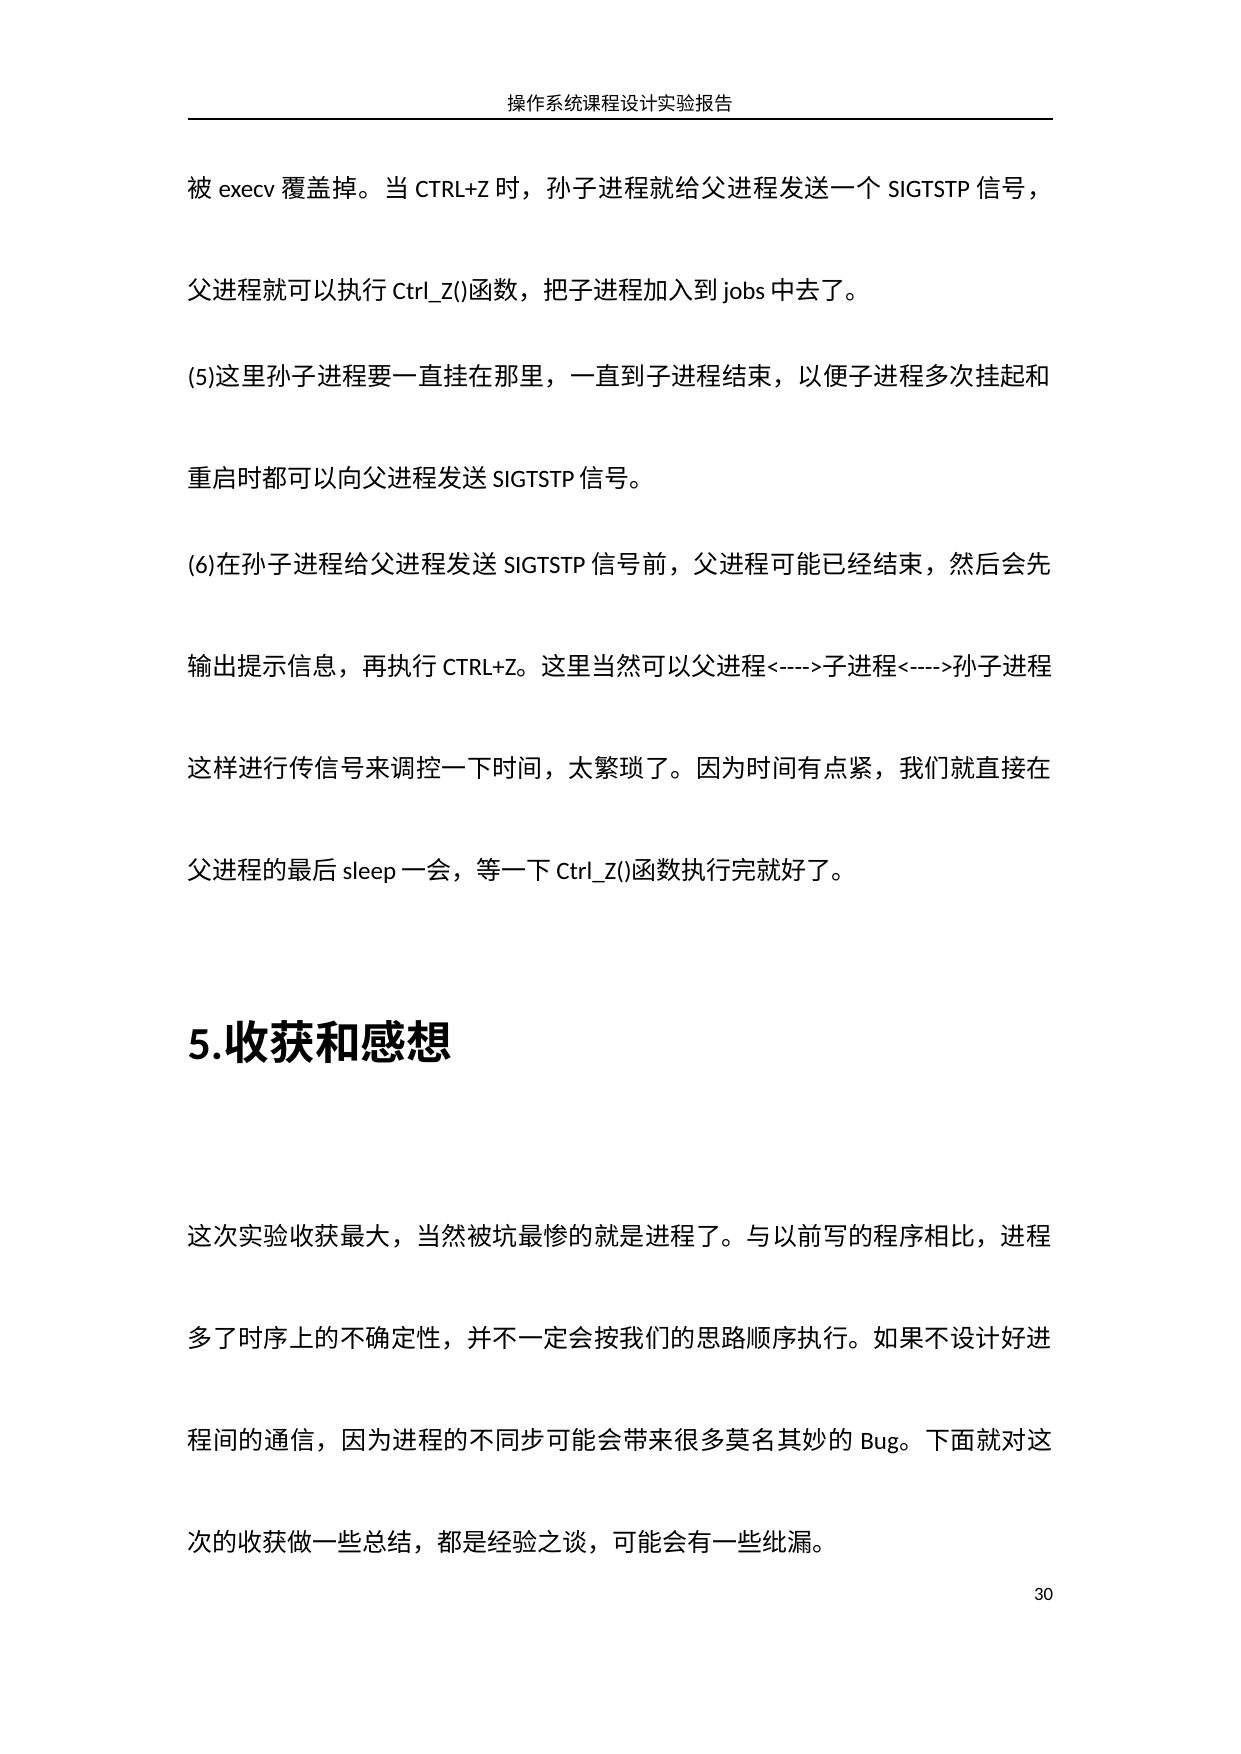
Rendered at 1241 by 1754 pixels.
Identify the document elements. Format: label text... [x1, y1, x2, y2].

text (6)在孙子进程给父进程发送SIGTSTP信号前，父进程可能已经结束，然后会先输出提示信息，再执行CTRL+Z。这里当然可以父进程<---->子进程<---->孙子进程这样进行传信号来调控一下时间，太繁琐了。因为时间有点紧，我们就直接在父进程的最后sleep一会，等一下Ctrl_Z()函数执行完就好了。 [187, 529, 1053, 902]
subtitle 5.收获和感想 [187, 1005, 1053, 1073]
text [187, 153, 1053, 323]
text 这次实验收获最大，当然被坑最惨的就是进程了。与以前写的程序相比，进程多了时序上的不确定性，并不一定会按我们的思路顺序执行。如果不设计好进程间的通信，因为进程的不同步可能会带来很多莫名其妙的Bug。下面就对这次的收获做一些总结，都是经验之谈，可能会有一些纰漏。 [187, 1201, 1053, 1574]
text (5)这里孙子进程要一直挂在那里，一直到子进程结束，以便子进程多次挂起和重启时都可以向父进程发送SIGTSTP信号。 [187, 341, 1053, 511]
